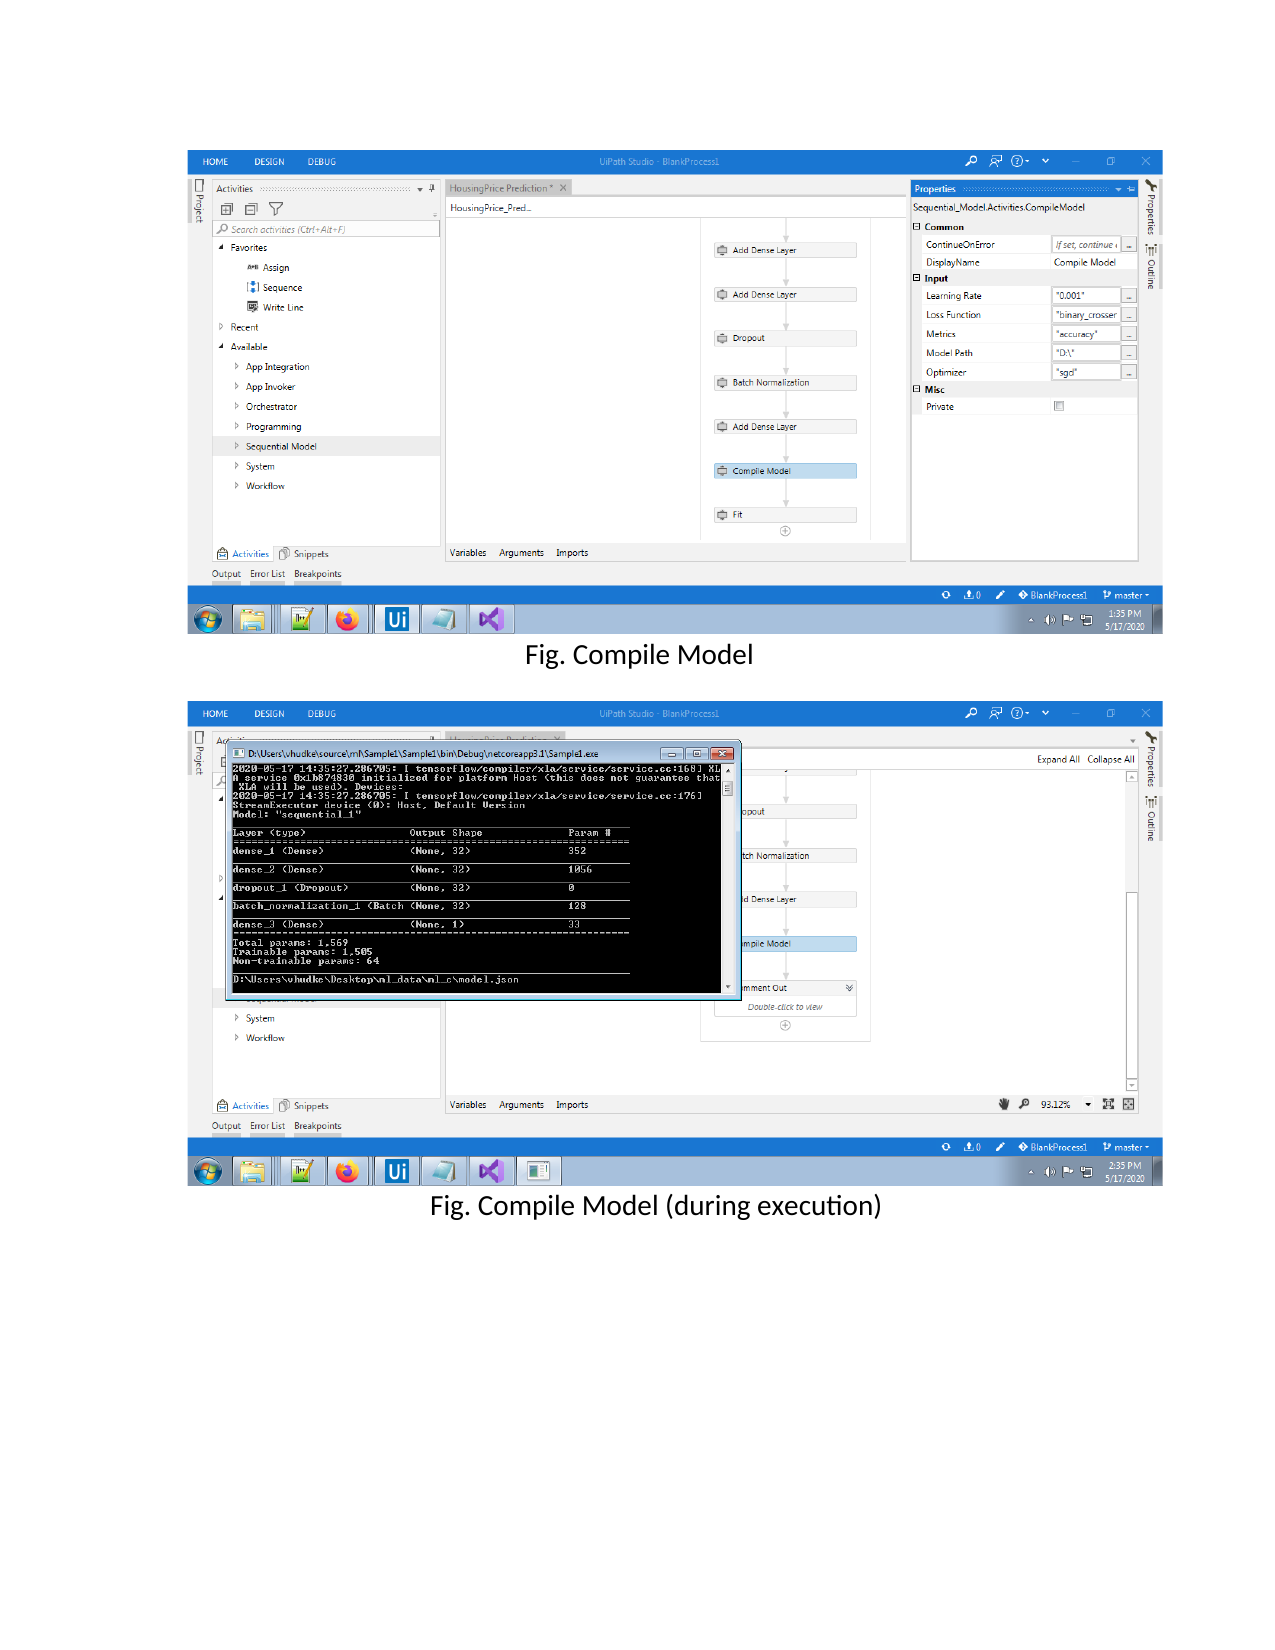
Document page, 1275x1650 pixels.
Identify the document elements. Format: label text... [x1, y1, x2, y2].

list Fig. Compile Model [187, 636, 1125, 671]
picture [187, 701, 1163, 1186]
list Fig. Compile Model (during execution) [187, 1187, 1125, 1223]
picture [187, 150, 1163, 634]
